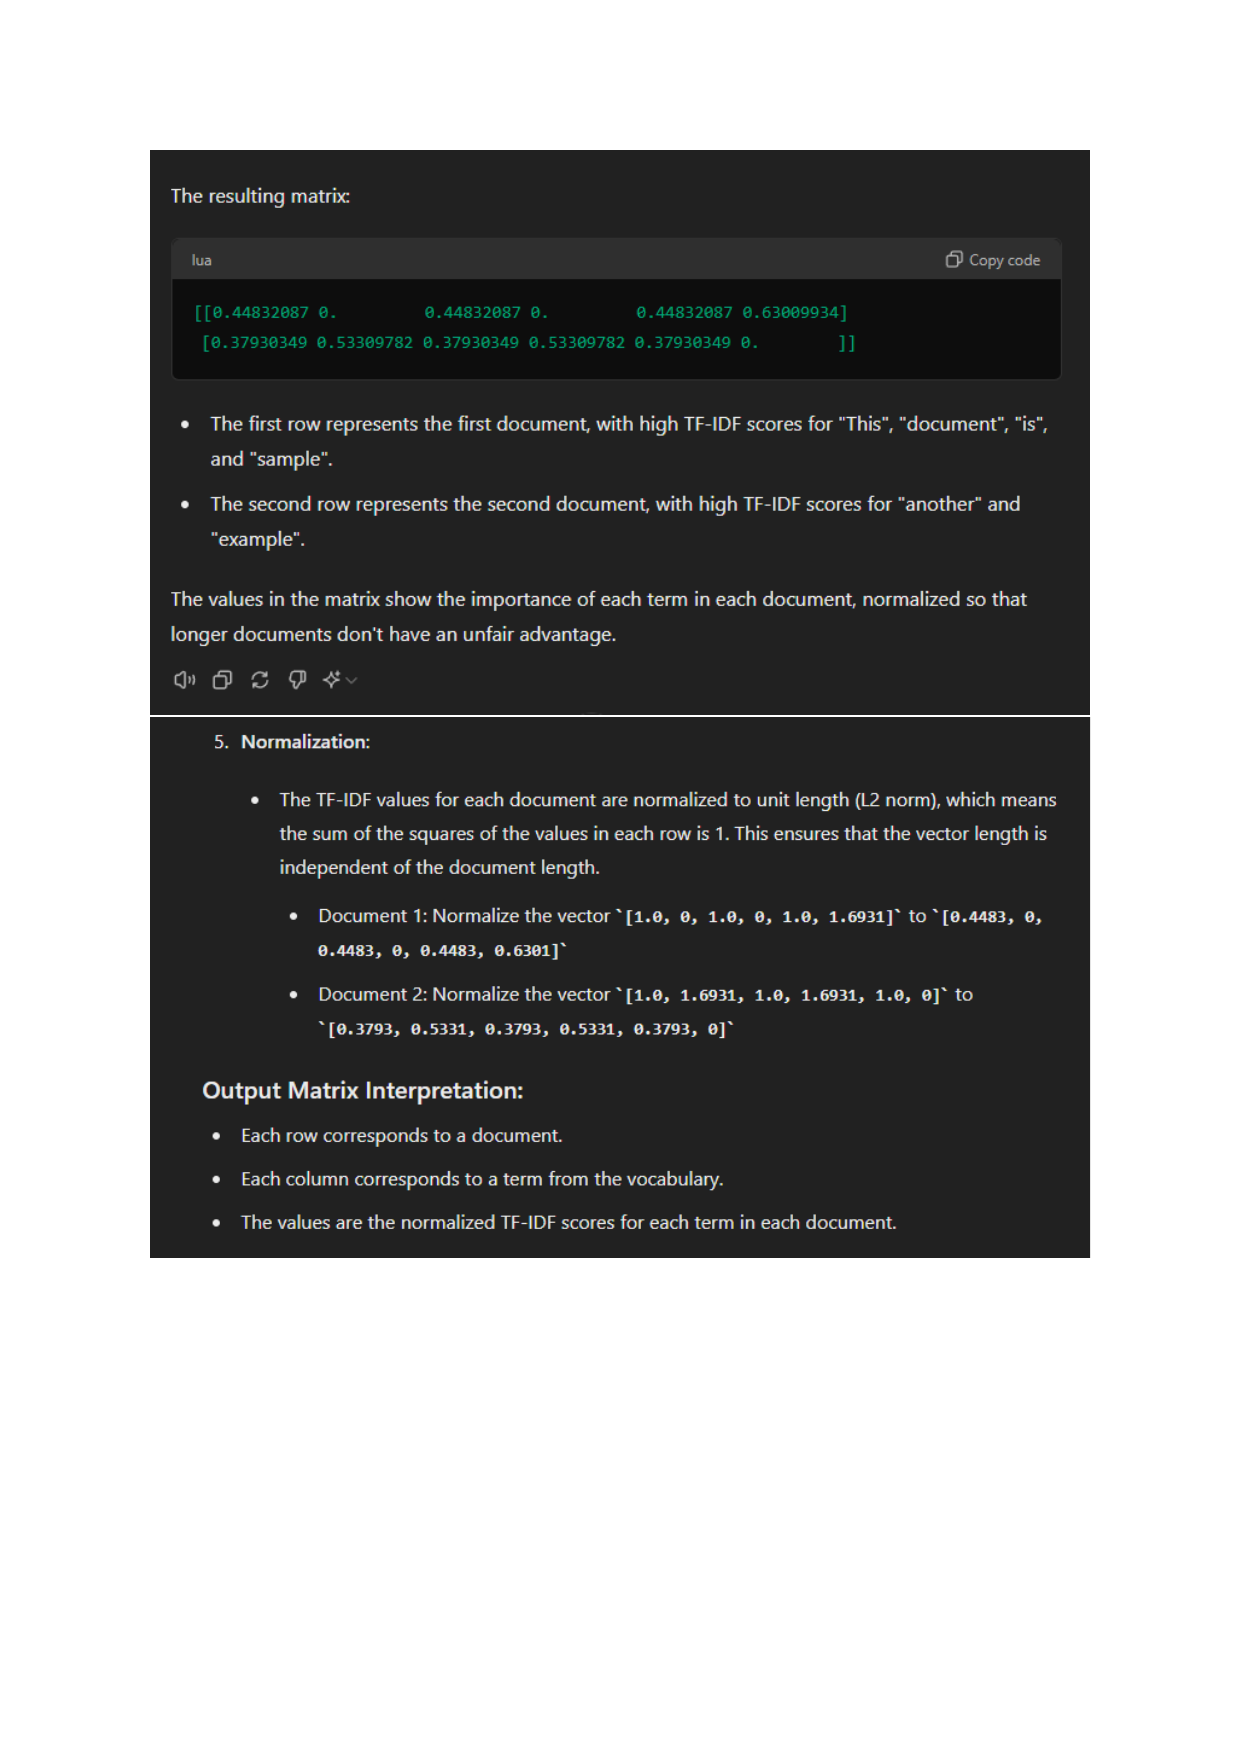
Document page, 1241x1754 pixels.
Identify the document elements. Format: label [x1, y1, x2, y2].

picture [150, 717, 1091, 1258]
picture [150, 150, 1090, 715]
